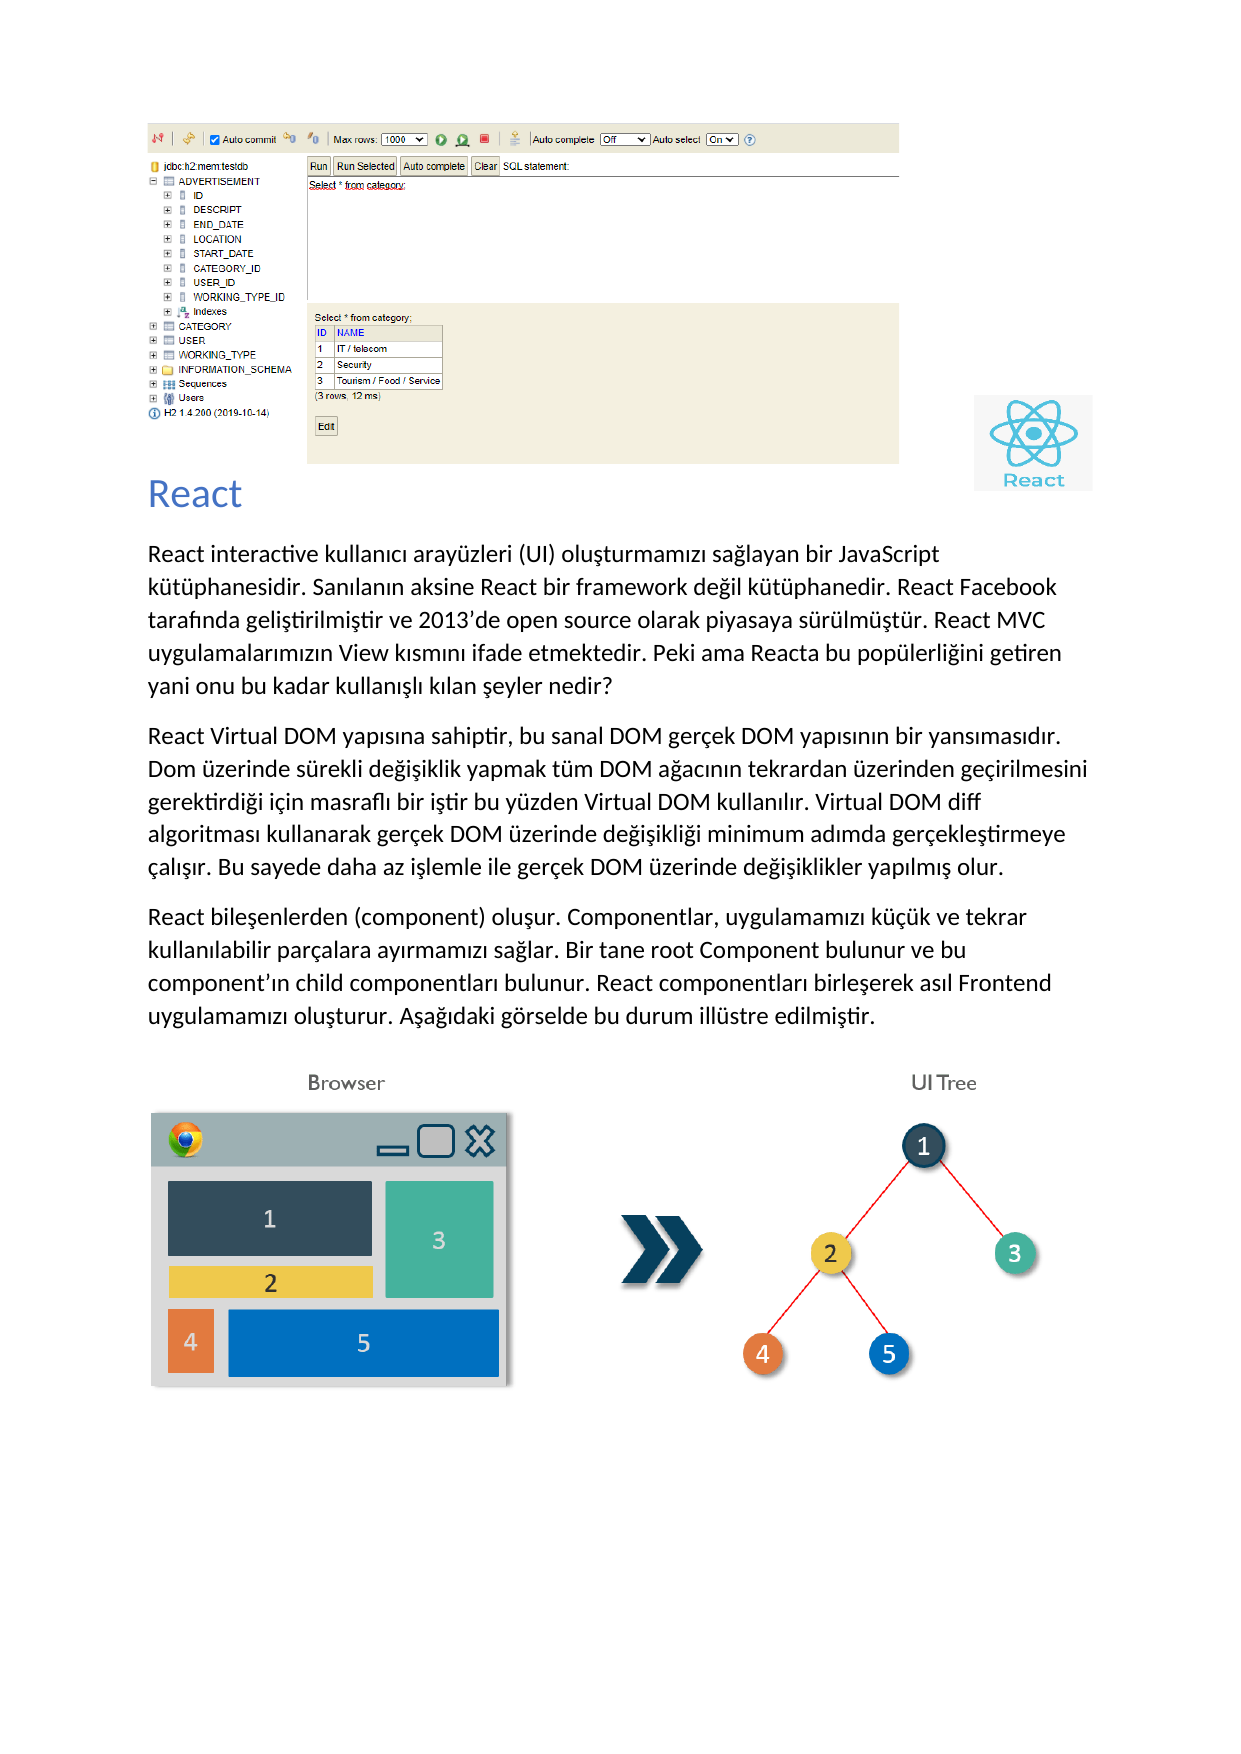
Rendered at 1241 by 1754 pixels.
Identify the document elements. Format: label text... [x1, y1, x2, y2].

text React bileşenlerden (component) oluşur. Componentlar, uygulamamızı küçük ve tekrar kullanılabilir parçalara ayırmamızı sağlar. Bir tane root Component bulunur ve bu component’ın child componentları bulunur. React componentları birleşerek asıl Frontend uygulamamızı oluşturur. Aşağıdaki görselde bu durum illüstre edilmiştir. [148, 901, 1093, 1030]
text React interactive kullanıcı arayüzleri (UI) oluşturmamızı sağlayan bir JavaScript kütüphanesidir. Sanılanın aksine React bir framework değil kütüphanedir. React Facebook tarafında geliştirilmiştir ve 2013’de open source olarak piyasaya sürülmüştür. React MVC uygulamalarımızın View kısmını ifade etmektedir. Peki ama Reacta bu popülerliğini getiren yani onu bu kadar kullanışlı kılan şeyler nedir? [148, 539, 1093, 701]
picture [147, 122, 900, 464]
picture [148, 1061, 1093, 1398]
picture [974, 395, 1093, 491]
text React [148, 467, 1093, 518]
text React Virtual DOM yapısına sahiptir, bu sanal DOM gerçek DOM yapısının bir yansımasıdır. Dom üzerinde sürekli değişiklik yapmak tüm DOM ağacının tekrardan üzerinden geçirilmesini gerektirdiği için masraflı bir iştir bu yüzden Virtual DOM kullanılır. Virtual DOM diff algoritması kullanarak gerçek DOM üzerinde değişikliği minimum adımda gerçekleştirmeye çalışır. Bu sayede daha az işlemle ile gerçek DOM üzerinde değişiklikler yapılmış olur. [148, 720, 1093, 882]
